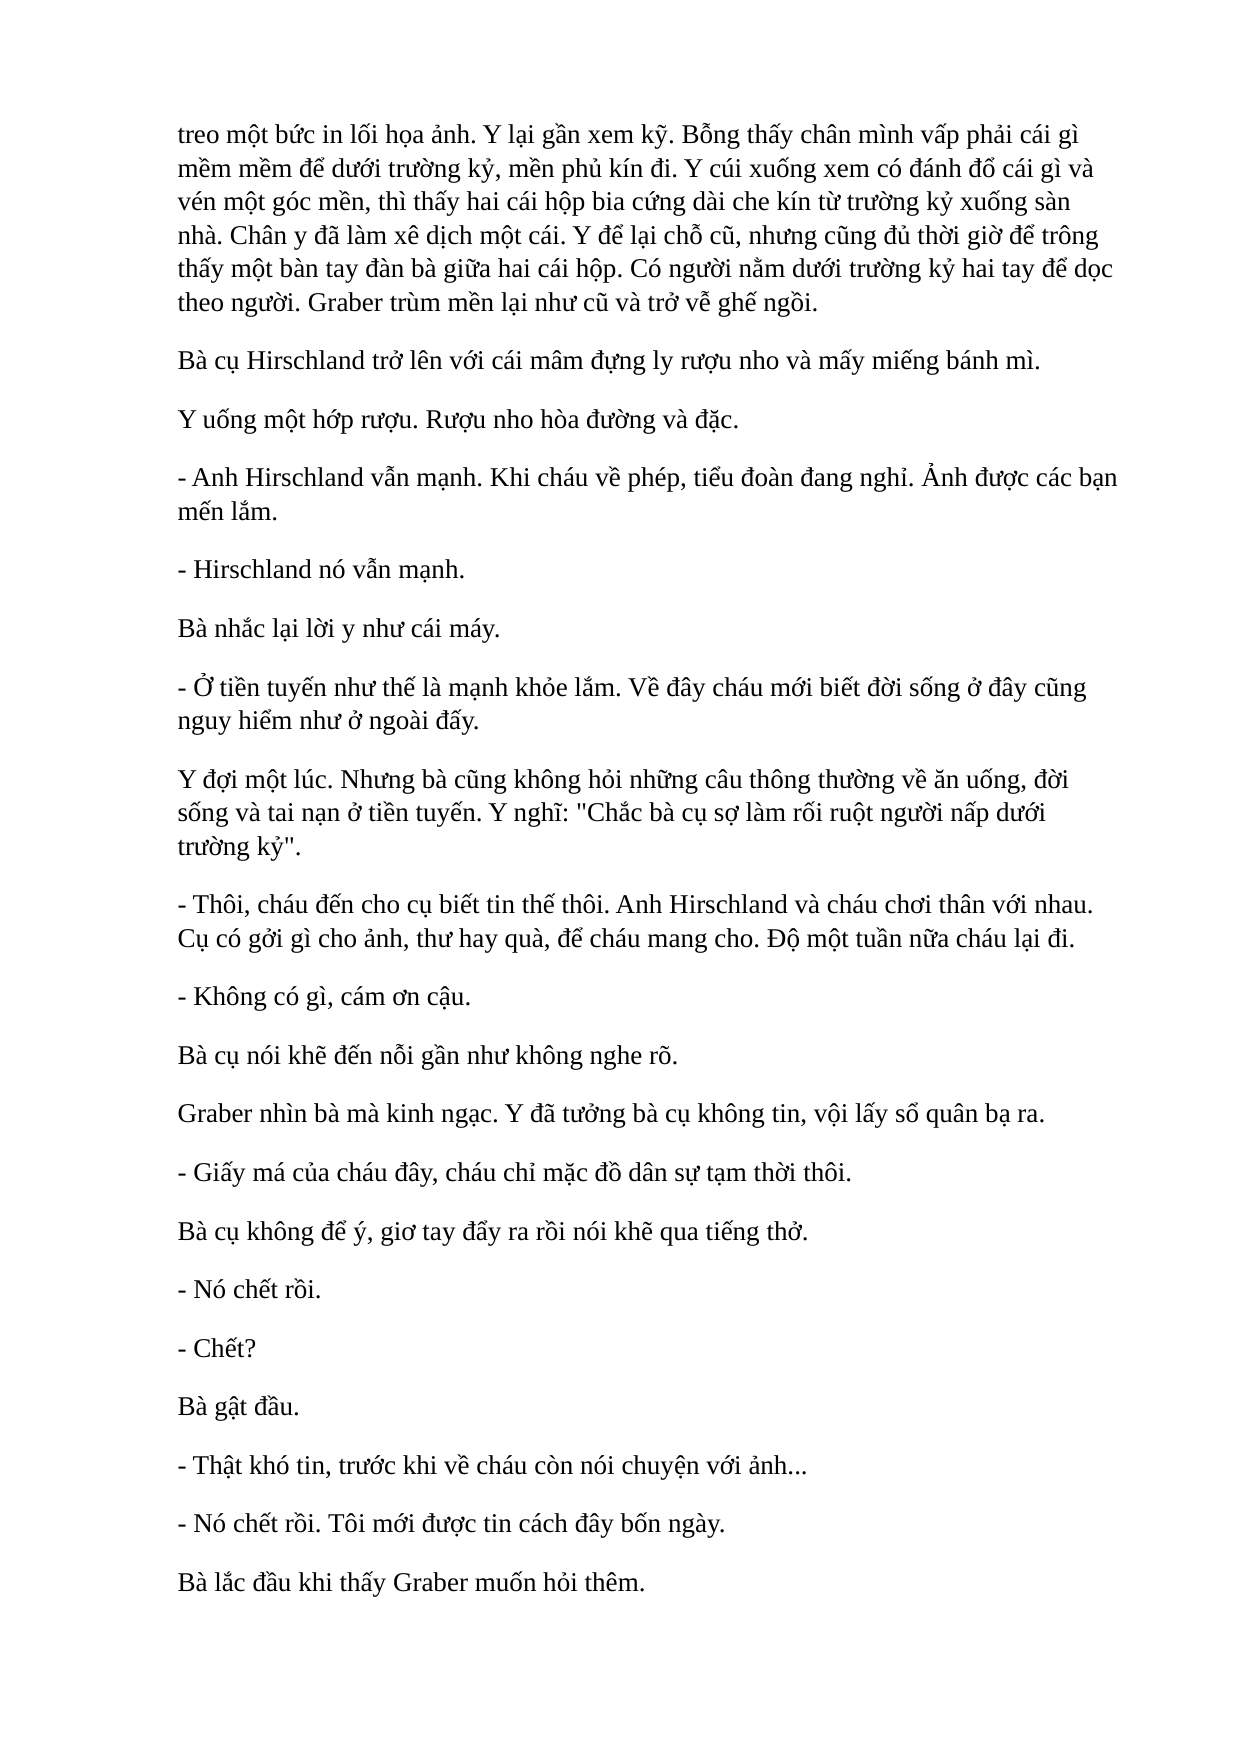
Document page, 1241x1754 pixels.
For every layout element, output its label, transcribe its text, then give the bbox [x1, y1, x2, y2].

text Y đợi một lúc. Nhưng bà cũng không hỏi những câu thông thường về ăn uống, đời sống và tai nạn ở tiền tuyến. Y nghĩ: "Chắc bà cụ sợ làm rối ruột người nấp dưới trường kỷ". [177, 763, 1122, 861]
text Bà lắc đầu khi thấy Graber muốn hỏi thêm. [177, 1566, 1122, 1597]
text - Không có gì, cám ơn cậu. [177, 980, 1122, 1012]
text - Ở tiền tuyến như thế là mạnh khỏe lắm. Về đây cháu mới biết đời sống ở đây cũng nguy hiểm như ở ngoài đấy. [177, 671, 1122, 735]
text Bà cụ nói khẽ đến nỗi gần như không nghe rõ. [177, 1039, 1122, 1070]
text - Nó chết rồi. [177, 1273, 1122, 1304]
text - Anh Hirschland vẫn mạnh. Khi cháu về phép, tiểu đoàn đang nghỉ. Ảnh được các bạn mến lắm. [177, 461, 1122, 526]
text Graber nhìn bà mà kinh ngạc. Y đã tưởng bà cụ không tin, vội lấy sổ quân bạ ra. [177, 1097, 1122, 1129]
text Y uống một hớp rượu. Rượu nho hòa đường và đặc. [177, 403, 1122, 434]
text Bà cụ không để ý, giơ tay đẩy ra rồi nói khẽ qua tiếng thở. [177, 1214, 1122, 1246]
text Bà gật đầu. [177, 1390, 1122, 1421]
text - Thôi, cháu đến cho cụ biết tin thế thôi. Anh Hirschland và cháu chơi thân với nhau. Cụ có gởi gì cho ảnh, thư hay quà, để cháu mang cho. Độ một tuần nữa cháu lại đi. [177, 888, 1122, 953]
text Bà nhắc lại lời y như cái máy. [177, 612, 1122, 643]
text - Chết? [177, 1332, 1122, 1363]
text - Thật khó tin, trước khi về cháu còn nói chuyện với ảnh... [177, 1449, 1122, 1480]
text - Nó chết rồi. Tôi mới được tin cách đây bốn ngày. [177, 1507, 1122, 1538]
text - Hirschland nó vẫn mạnh. [177, 553, 1122, 585]
text - Giấy má của cháu đây, cháu chỉ mặc đồ dân sự tạm thời thôi. [177, 1156, 1122, 1187]
text Bà cụ Hirschland trở lên với cái mâm đựng ly rượu nho và mấy miếng bánh mì. [177, 344, 1122, 376]
